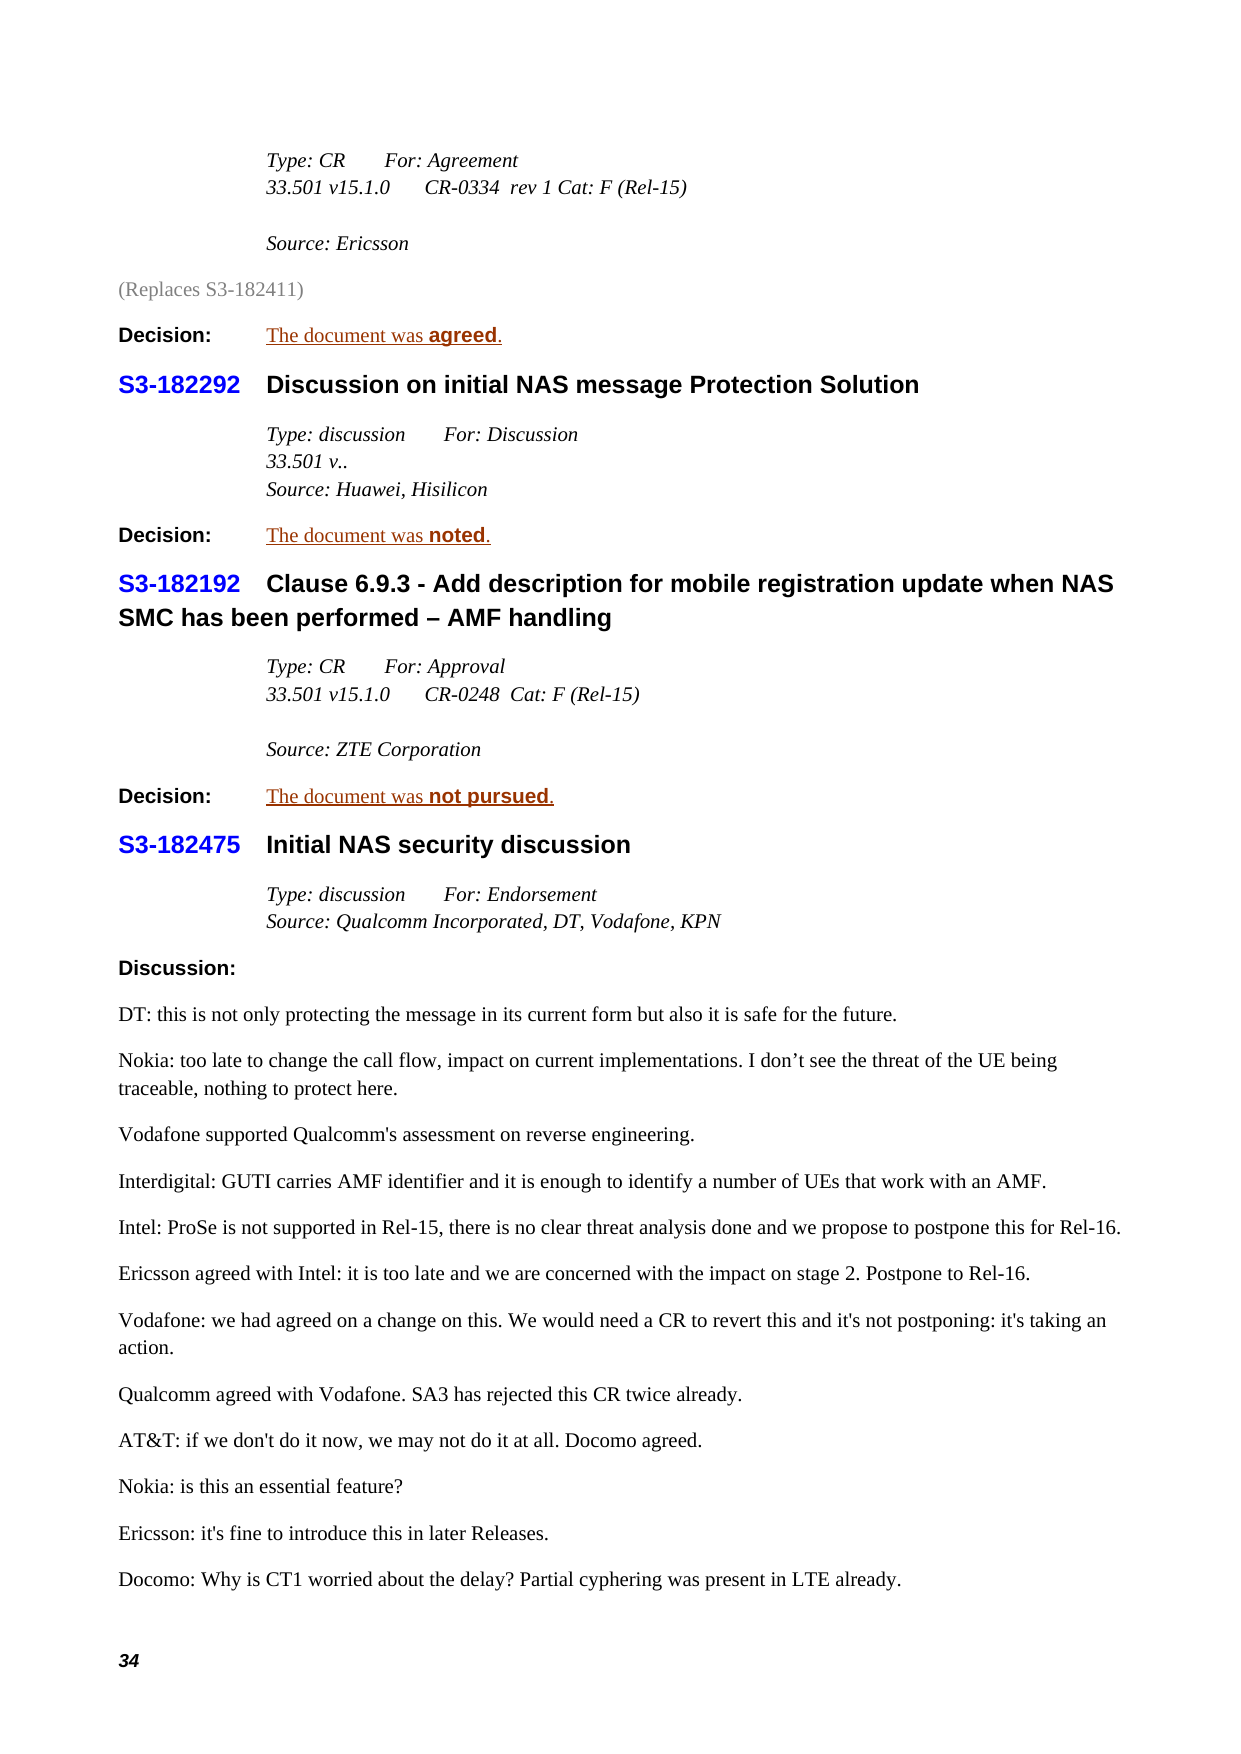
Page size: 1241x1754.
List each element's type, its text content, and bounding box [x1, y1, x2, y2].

text Qualcomm agreed with Vodafone. SA3 has rejected this CR twice already. [118, 1382, 1122, 1406]
text AT&T: if we don't do it now, we may not do it at all. Docomo agreed. [118, 1428, 1122, 1452]
text S3-182292 Discussion on initial NAS message Protection Solution [118, 370, 1122, 398]
text Type: discussion For: Endorsement Source: Qualcomm Incorporated, DT, Vodafone, KPN [118, 882, 1122, 933]
text Type: CR For: Agreement 33.501 v15.1.0 CR-0334 rev 1 Cat: F (Rel-15) Source: Ericsson [118, 148, 1122, 254]
text Ericsson: it's fine to introduce this in later Releases. [118, 1521, 1122, 1545]
text Nokia: is this an essential feature? [118, 1474, 1122, 1498]
text Nokia: too late to change the call flow, impact on current implementations. I don’t see the threat of the UE being traceable, nothing to protect here. [118, 1048, 1122, 1100]
text Vodafone supported Qualcomm's assessment on reverse engineering. [118, 1122, 1122, 1146]
text Decision: The document was agreed. [118, 323, 1122, 347]
text S3-182475 Initial NAS security discussion [118, 830, 1122, 859]
text Intel: ProSe is not supported in Rel-15, there is no clear threat analysis done and we propose to postpone this for Rel-16. [118, 1215, 1122, 1239]
text Type: CR For: Approval 33.501 v15.1.0 CR-0248 Cat: F (Rel-15) Source: ZTE Corporation [118, 654, 1122, 761]
text Vodafone: we had agreed on a change on this. We would need a CR to revert this and it's not postponing: it's taking an action. [118, 1308, 1122, 1359]
text Type: discussion For: Discussion 33.501 v.. Source: Huawei, Hisilicon [118, 421, 1122, 501]
text Decision: The document was noted. [118, 523, 1122, 547]
text (Replaces S3-182411) [118, 277, 1122, 301]
text Decision: The document was not pursued. [118, 783, 1122, 808]
text Interdigital: GUTI carries AMF identifier and it is enough to identify a number of UEs that work with an AMF. [118, 1168, 1122, 1193]
text Ericsson agreed with Intel: it is too late and we are concerned with the impact on stage 2. Postpone to Rel-16. [118, 1261, 1122, 1285]
text DT: this is not only protecting the message in its current form but also it is safe for the future. [118, 1002, 1122, 1026]
text S3-182192 Clause 6.9.3 - Add description for mobile registration update when NAS SMC has been performed – AMF handling [118, 569, 1122, 631]
text Docomo: Why is CT1 worried about the delay? Partial cyphering was present in LTE already. [118, 1567, 1122, 1591]
text Discussion: [118, 956, 1122, 979]
